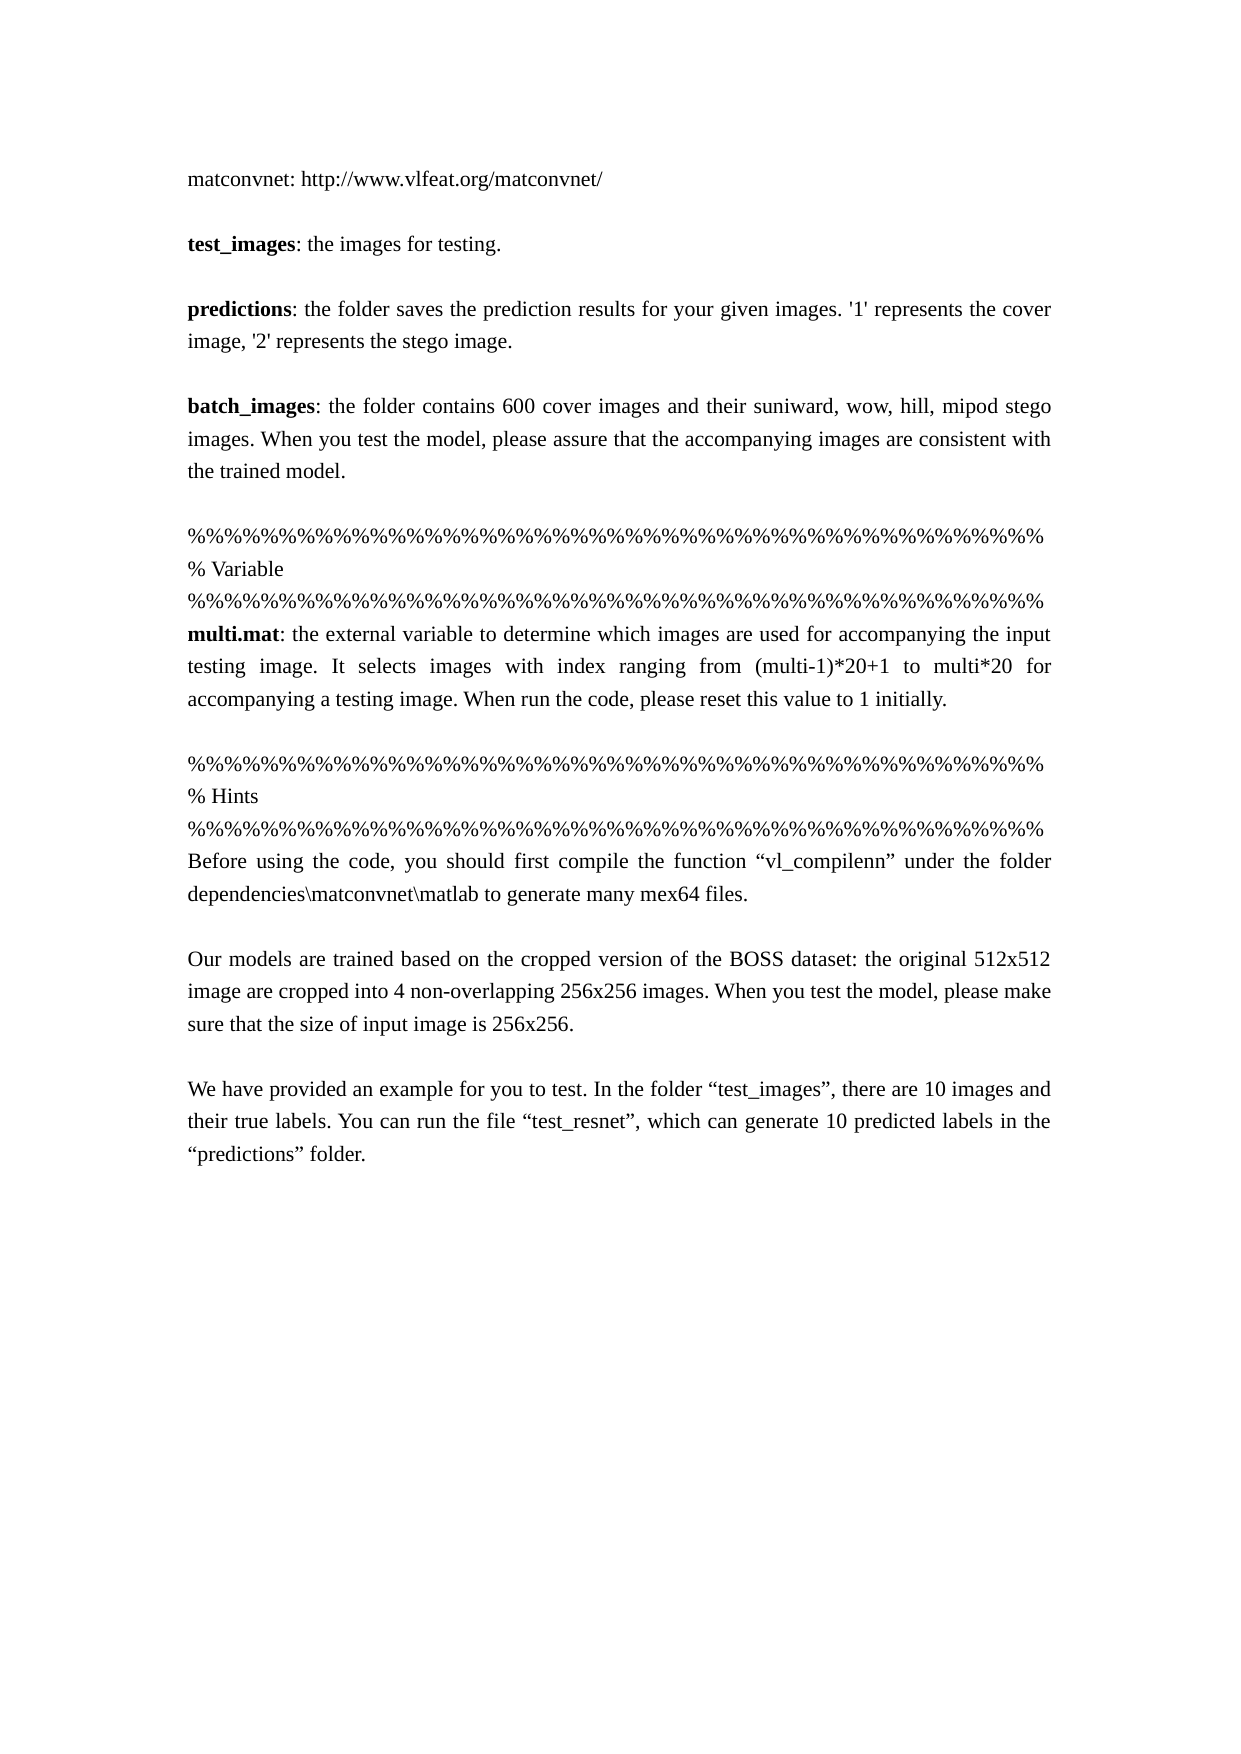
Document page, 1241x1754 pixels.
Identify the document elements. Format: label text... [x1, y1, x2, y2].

text batch_images: the folder contains 600 cover images and their suniward, wow, hill, mipod stego images. When you test the model, please assure that the accompanying images are consistent with the trained model. [187, 389, 1053, 487]
text test_images: the images for testing. [187, 227, 1053, 259]
text %%%%%%%%%%%%%%%%%%%%%%%%%%%%%%%%%%%%%%%%%%%%%%% [187, 812, 1053, 844]
text %%%%%%%%%%%%%%%%%%%%%%%%%%%%%%%%%%%%%%%%%%%%%%% [187, 584, 1053, 617]
text Our models are trained based on the cropped version of the BOSS dataset: the original 512x512 image are cropped into 4 non-overlapping 256x256 images. When you test the model, please make sure that the size of input image is 256x256. [187, 942, 1053, 1039]
text %%%%%%%%%%%%%%%%%%%%%%%%%%%%%%%%%%%%%%%%%%%%%%% [187, 747, 1053, 779]
text % Variable [187, 552, 1053, 584]
text matconvnet: http://www.vlfeat.org/matconvnet/ [187, 162, 1053, 194]
text % Hints [187, 779, 1053, 812]
text We have provided an example for you to test. In the folder “test_images”, there are 10 images and their true labels. You can run the file “test_resnet”, which can generate 10 predicted labels in the “predictions” folder. [187, 1072, 1053, 1169]
text %%%%%%%%%%%%%%%%%%%%%%%%%%%%%%%%%%%%%%%%%%%%%%% [187, 519, 1053, 552]
text predictions: the folder saves the prediction results for your given images. '1' represents the cover image, '2' represents the stego image. [187, 292, 1053, 357]
text multi.mat: the external variable to determine which images are used for accompanying the input testing image. It selects images with index ranging from (multi-1)*20+1 to multi*20 for accompanying a testing image. When run the code, please reset this value to 1 initially. [187, 617, 1053, 714]
text Before using the code, you should first compile the function “vl_compilenn” under the folder dependencies\matconvnet\matlab to generate many mex64 files. [187, 844, 1053, 909]
